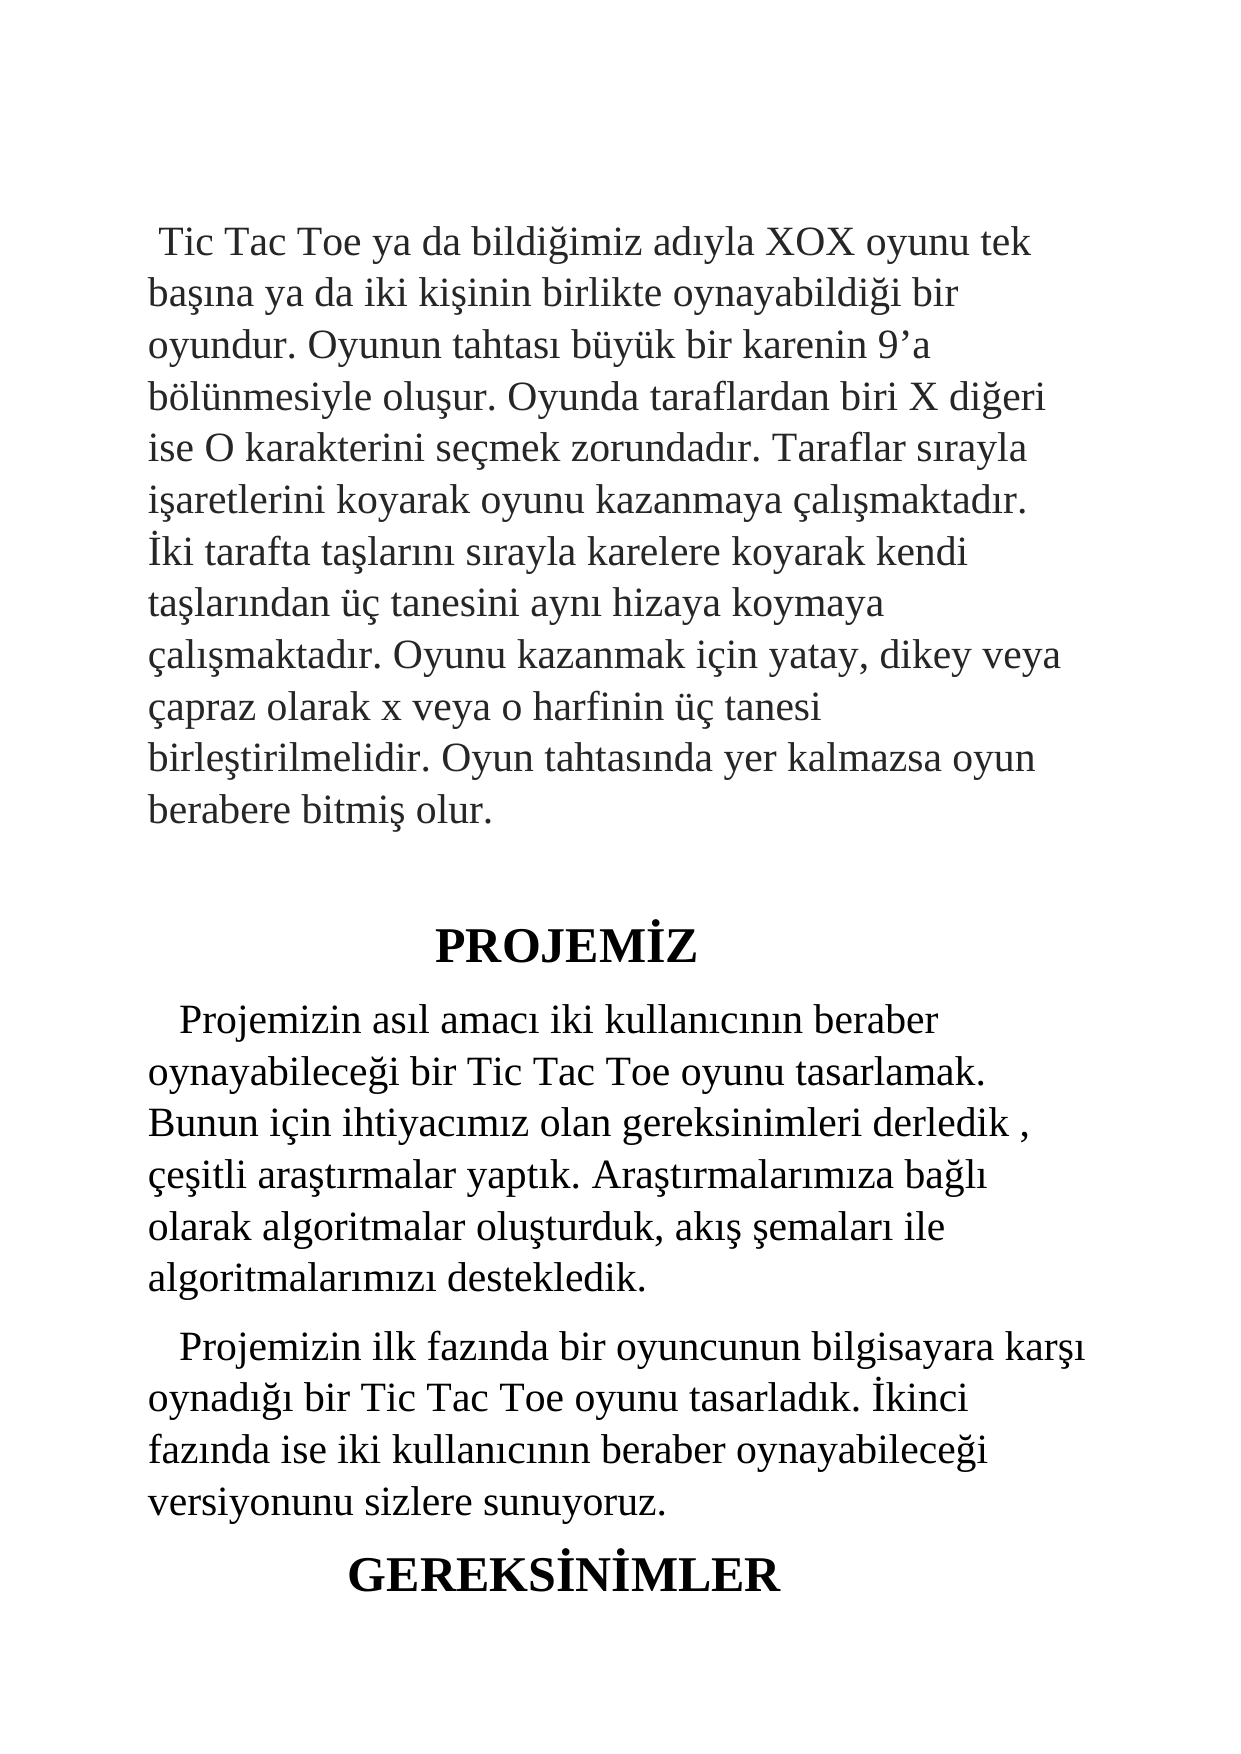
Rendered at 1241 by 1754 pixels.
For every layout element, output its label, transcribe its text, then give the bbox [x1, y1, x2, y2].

text PROJEMİZ [148, 916, 1093, 973]
text Projemizin ilk fazında bir oyuncunun bilgisayara karşı oynadığı bir Tic Tac Toe oyunu tasarladık. İkinci fazında ise iki kullanıcının beraber oynayabileceği versiyonunu sizlere sunuyoruz. [148, 1321, 1093, 1524]
text Tic Tac Toe ya da bildiğimiz adıyla XOX oyunu tek başına ya da iki kişinin birlikte oynayabildiği bir oyundur. Oyunun tahtası büyük bir karenin 9’a bölünmesiyle oluşur. Oyunda taraflardan biri X diğeri ise O karakterini seçmek zorundadır. Taraflar sırayla işaretlerini koyarak oyunu kazanmaya çalışmaktadır. İki tarafta taşlarını sırayla karelere koyarak kendi taşlarından üç tanesini aynı hizaya koymaya çalışmaktadır. Oyunu kazanmak için yatay, dikey veya çapraz olarak x veya o harfinin üç tanesi birleştirilmelidir. Oyun tahtasında yer kalmazsa oyun berabere bitmiş olur. [148, 216, 1093, 832]
text GEREKSİNİMLER [148, 1544, 1093, 1602]
text Projemizin asıl amacı iki kullanıcının beraber oynayabileceği bir Tic Tac Toe oyunu tasarlamak. Bunun için ihtiyacımız olan gereksinimleri derledik , çeşitli araştırmalar yaptık. Araştırmalarımıza bağlı olarak algoritmalar oluşturduk, akış şemaları ile algoritmalarımızı destekledik. [148, 994, 1093, 1301]
